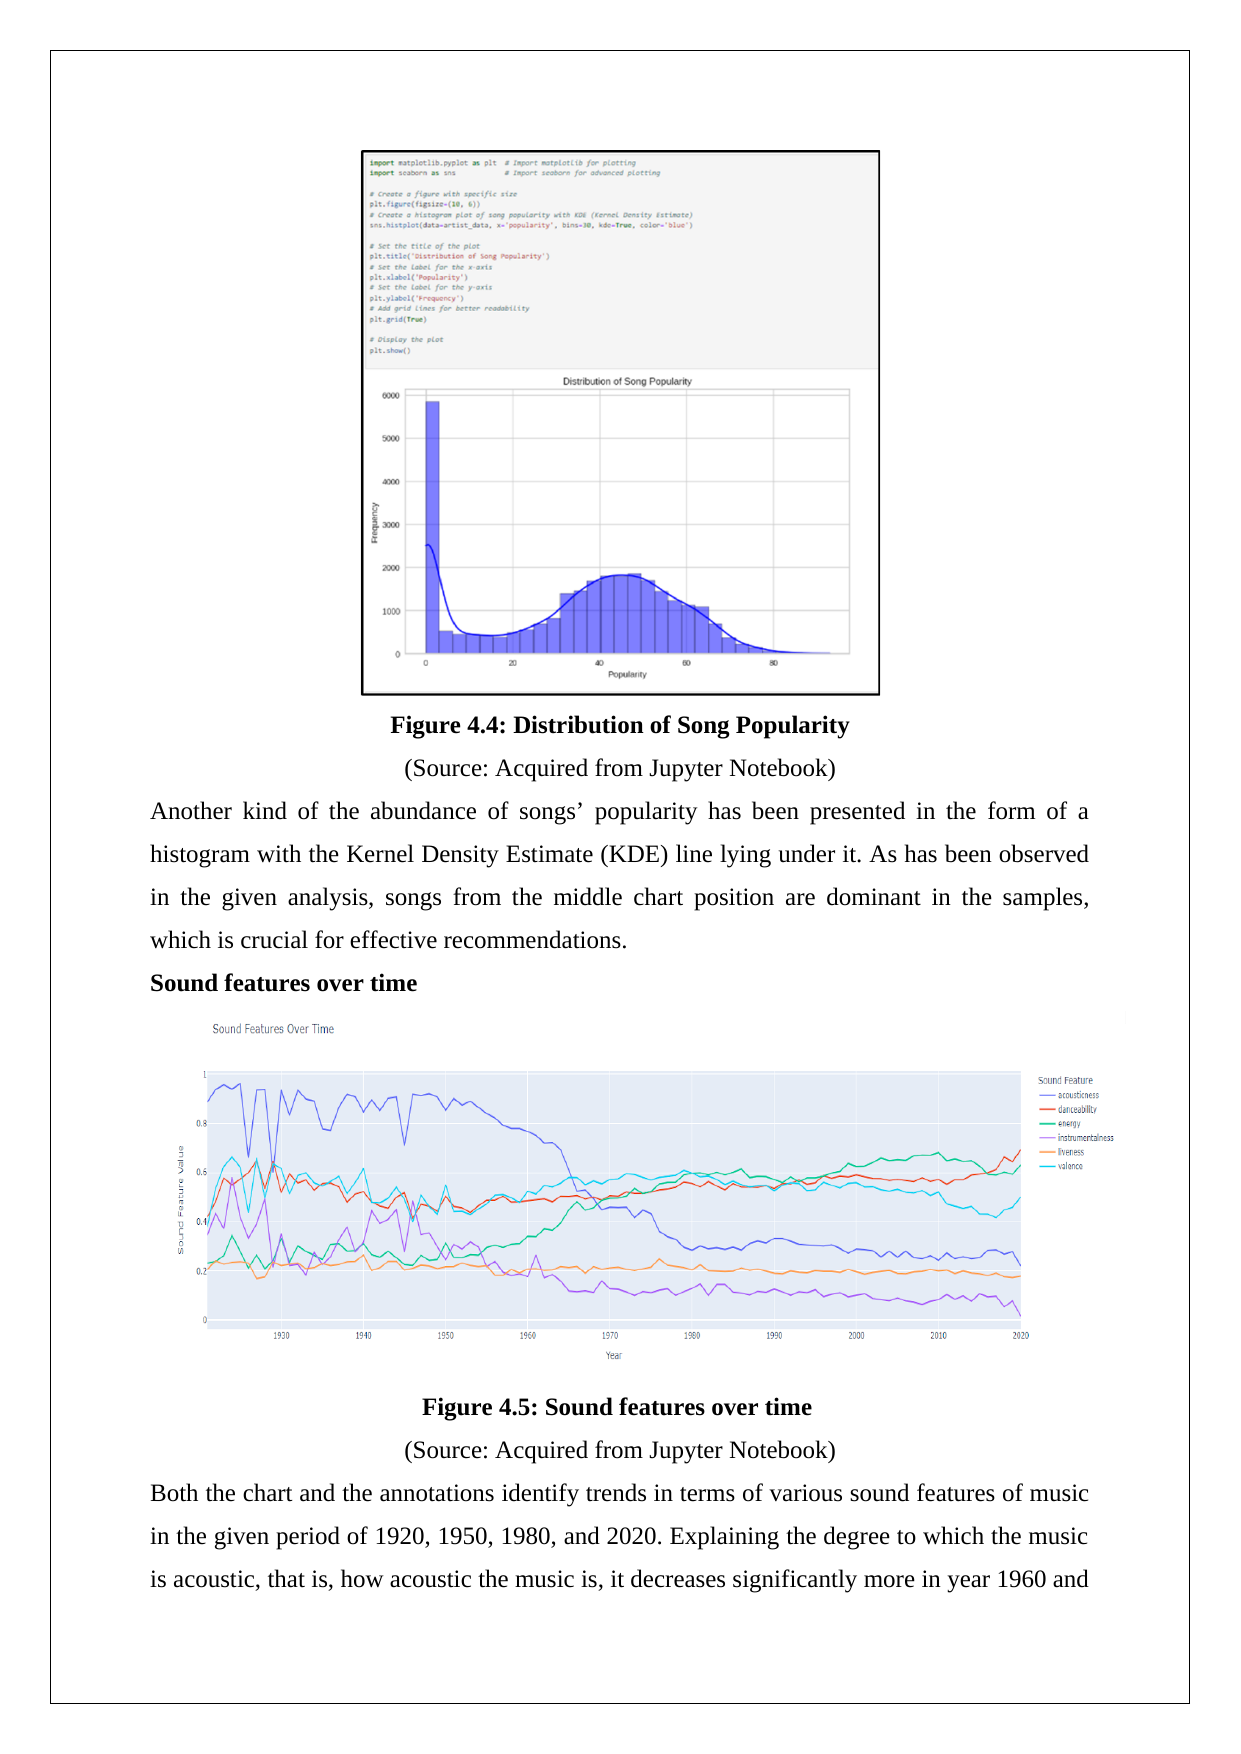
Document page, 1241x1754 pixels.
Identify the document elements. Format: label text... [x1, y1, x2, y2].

text Figure 4.4: Distribution of Song Popularity [150, 710, 1090, 738]
text (Source: Acquired from Jupyter Notebook) [150, 753, 1090, 782]
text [150, 1478, 1090, 1593]
text (Source: Acquired from Jupyter Notebook) [150, 1435, 1090, 1463]
subtitle Sound features over time [150, 968, 1090, 997]
text Figure 4.5: Sound features over time [150, 1392, 1090, 1420]
picture [360, 150, 881, 696]
picture [150, 1011, 1125, 1378]
text Another kind of the abundance of songs’ popularity has been presented in the form of a histogram with the Kernel Density Estimate (KDE) line lying under it. As has been observed in the given analysis, songs from the middle chart position are dominant in the samples, which is crucial for effective recommendations. [150, 796, 1090, 954]
